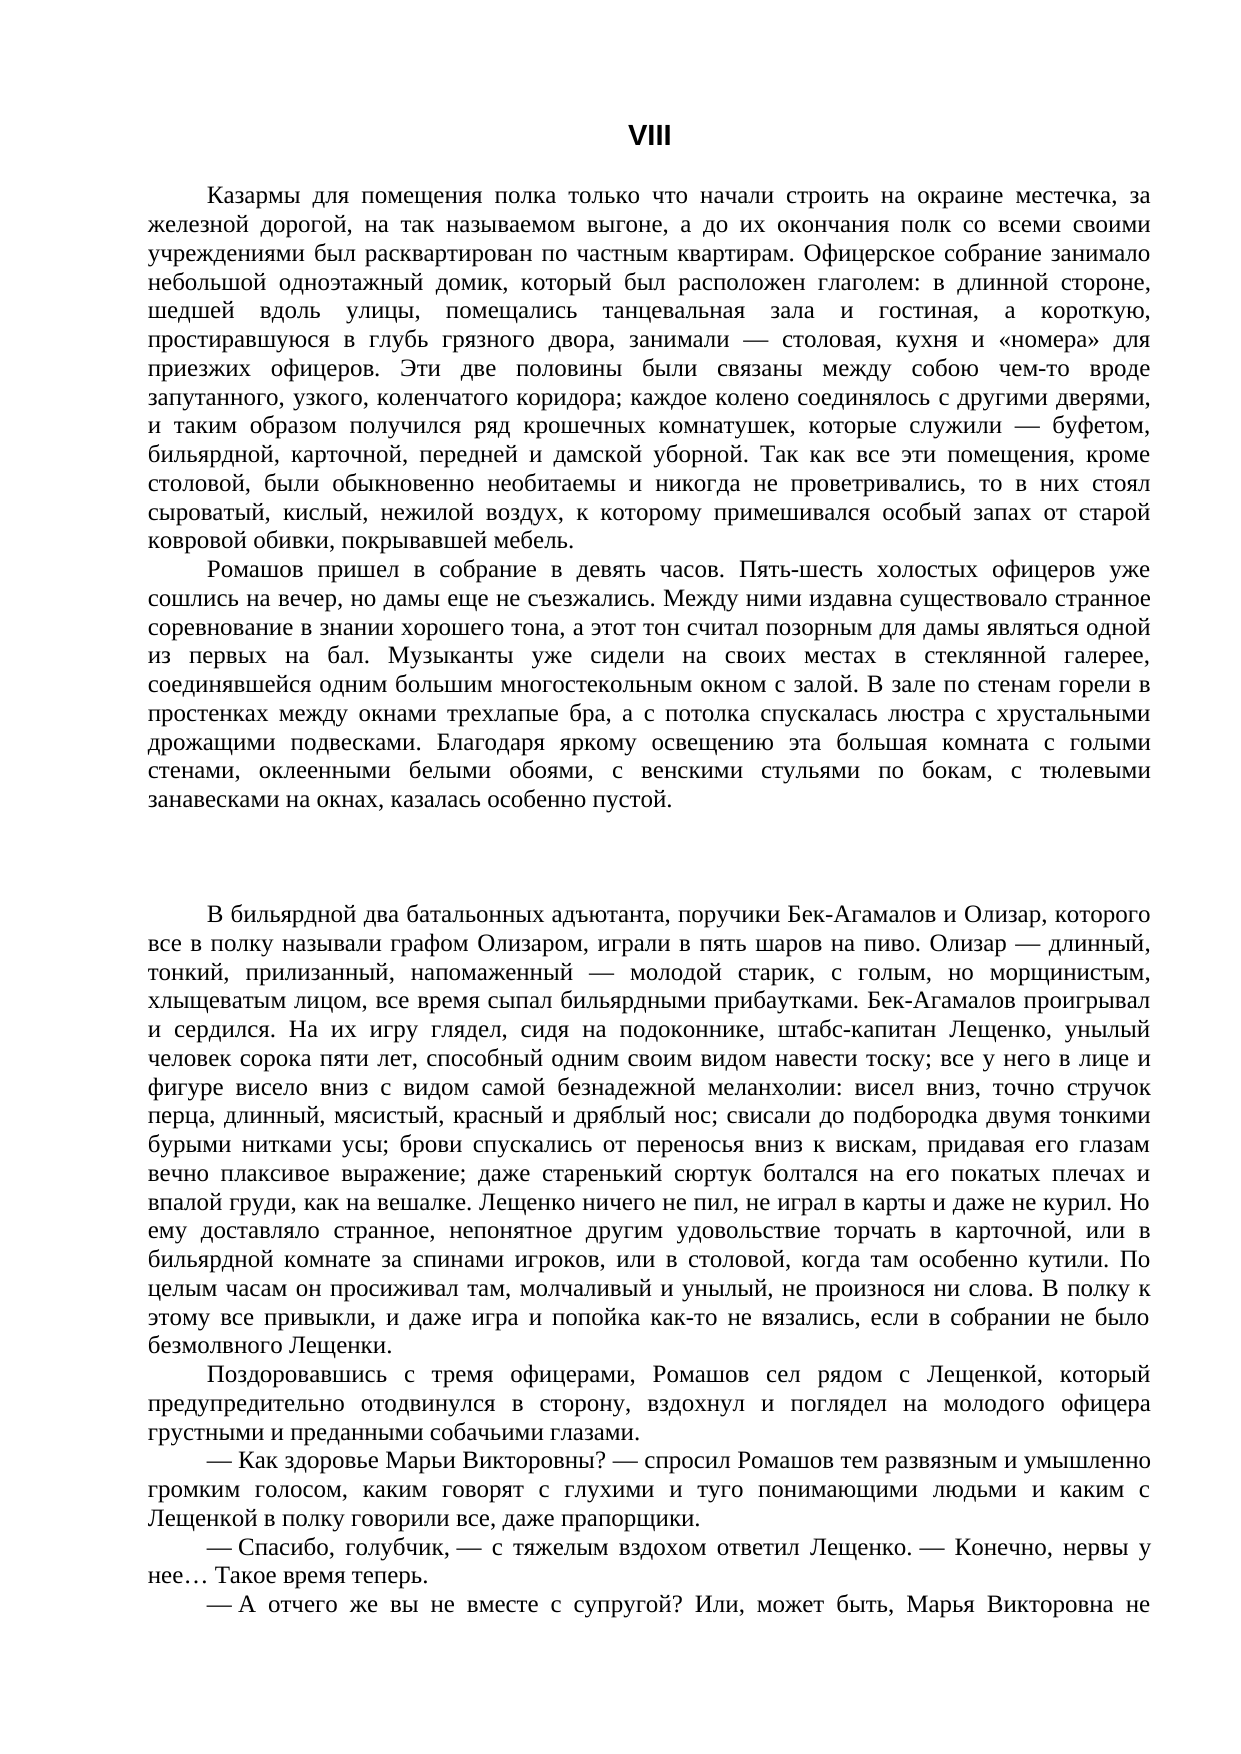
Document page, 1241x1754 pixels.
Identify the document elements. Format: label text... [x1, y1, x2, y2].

text Казармы для помещения полка только что начали строить на окраине местечка, за железной дорогой, на так называемом выгоне, а до их окончания полк со всеми своими учреждениями был расквартирован по частным квартирам. Офицерское собрание занимало небольшой одноэтажный домик, который был расположен глаголем: в длинной стороне, шедшей вдоль улицы, помещались танцевальная зала и гостиная, а короткую, простиравшуюся в глубь грязного двора, занимали — столовая, кухня и «номера» для приезжих офицеров. Эти две половины были связаны между собою чем-то вроде запутанного, узкого, коленчатого коридора; каждое колено соединялось с другими дверями, и таким образом получился ряд крошечных комнатушек, которые служили — буфетом, бильярдной, карточной, передней и дамской уборной. Так как все эти помещения, кроме столовой, были обыкновенно необитаемы и никогда не проветривались, то в них стоял сыроватый, кислый, нежилой воздух, к которому примешивался особый запах от старой ковровой обивки, покрывавшей мебель. [148, 180, 1152, 554]
subtitle VIII [148, 118, 1152, 152]
text В бильярдной два батальонных адъютанта, поручики Бек-Агамалов и Олизар, которого все в полку называли графом Олизаром, играли в пять шаров на пиво. Олизар — длинный, тонкий, прилизанный, напомаженный — молодой старик, с голым, но морщинистым, хлыщеватым лицом, все время сыпал бильярдными прибаутками. Бек-Агамалов проигрывал и сердился. На их игру глядел, сидя на подоконнике, штабс-капитан Лещенко, унылый человек сорока пяти лет, способный одним своим видом навести тоску; все у него в лице и фигуре висело вниз с видом самой безнадежной меланхолии: висел вниз, точно стручок перца, длинный, мясистый, красный и дряблый нос; свисали до подбородка двумя тонкими бурыми нитками усы; брови спускались от переносья вниз к вискам, придавая его глазам вечно плаксивое выражение; даже старенький сюртук болтался на его покатых плечах и впалой груди, как на вешалке. Лещенко ничего не пил, не играл в карты и даже не курил. Но ему доставляло странное, непонятное другим удовольствие торчать в карточной, или в бильярдной комнате за спинами игроков, или в столовой, когда там особенно кутили. По целым часам он просиживал там, молчаливый и унылый, не произнося ни слова. В полку к этому все привыкли, и даже игра и попойка как-то не вязались, если в собрании не было безмолвного Лещенки. [148, 899, 1152, 1359]
text — Спасибо, голубчик, — с тяжелым вздохом ответил Лещенко. — Конечно, нервы у нее… Такое время теперь. [148, 1532, 1152, 1589]
text — Как здоровье Марьи Викторовны? — спросил Ромашов тем развязным и умышленно громким голосом, каким говорят с глухими и туго понимающими людьми и каким с Лещенкой в полку говорили все, даже прапорщики. [148, 1445, 1152, 1532]
text Поздоровавшись с тремя офицерами, Ромашов сел рядом с Лещенкой, который предупредительно отодвинулся в сторону, вздохнул и поглядел на молодого офицера грустными и преданными собачьими глазами. [148, 1359, 1152, 1445]
text Ромашов пришел в собрание в девять часов. Пять-шесть холостых офицеров уже сошлись на вечер, но дамы еще не съезжались. Между ними издавна существовало странное соревнование в знании хорошего тона, а этот тон считал позорным для дамы являться одной из первых на бал. Музыканты уже сидели на своих местах в стеклянной галерее, соединявшейся одним большим многостекольным окном с залой. В зале по стенам горели в простенках между окнами трехлапые бра, а с потолка спускалась люстра с хрустальными дрожащими подвесками. Благодаря яркому освещению эта большая комната с голыми стенами, оклеенными белыми обоями, с венскими стульями по бокам, с тюлевыми занавесками на окнах, казалась особенно пустой. [148, 554, 1152, 813]
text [148, 1589, 1152, 1618]
